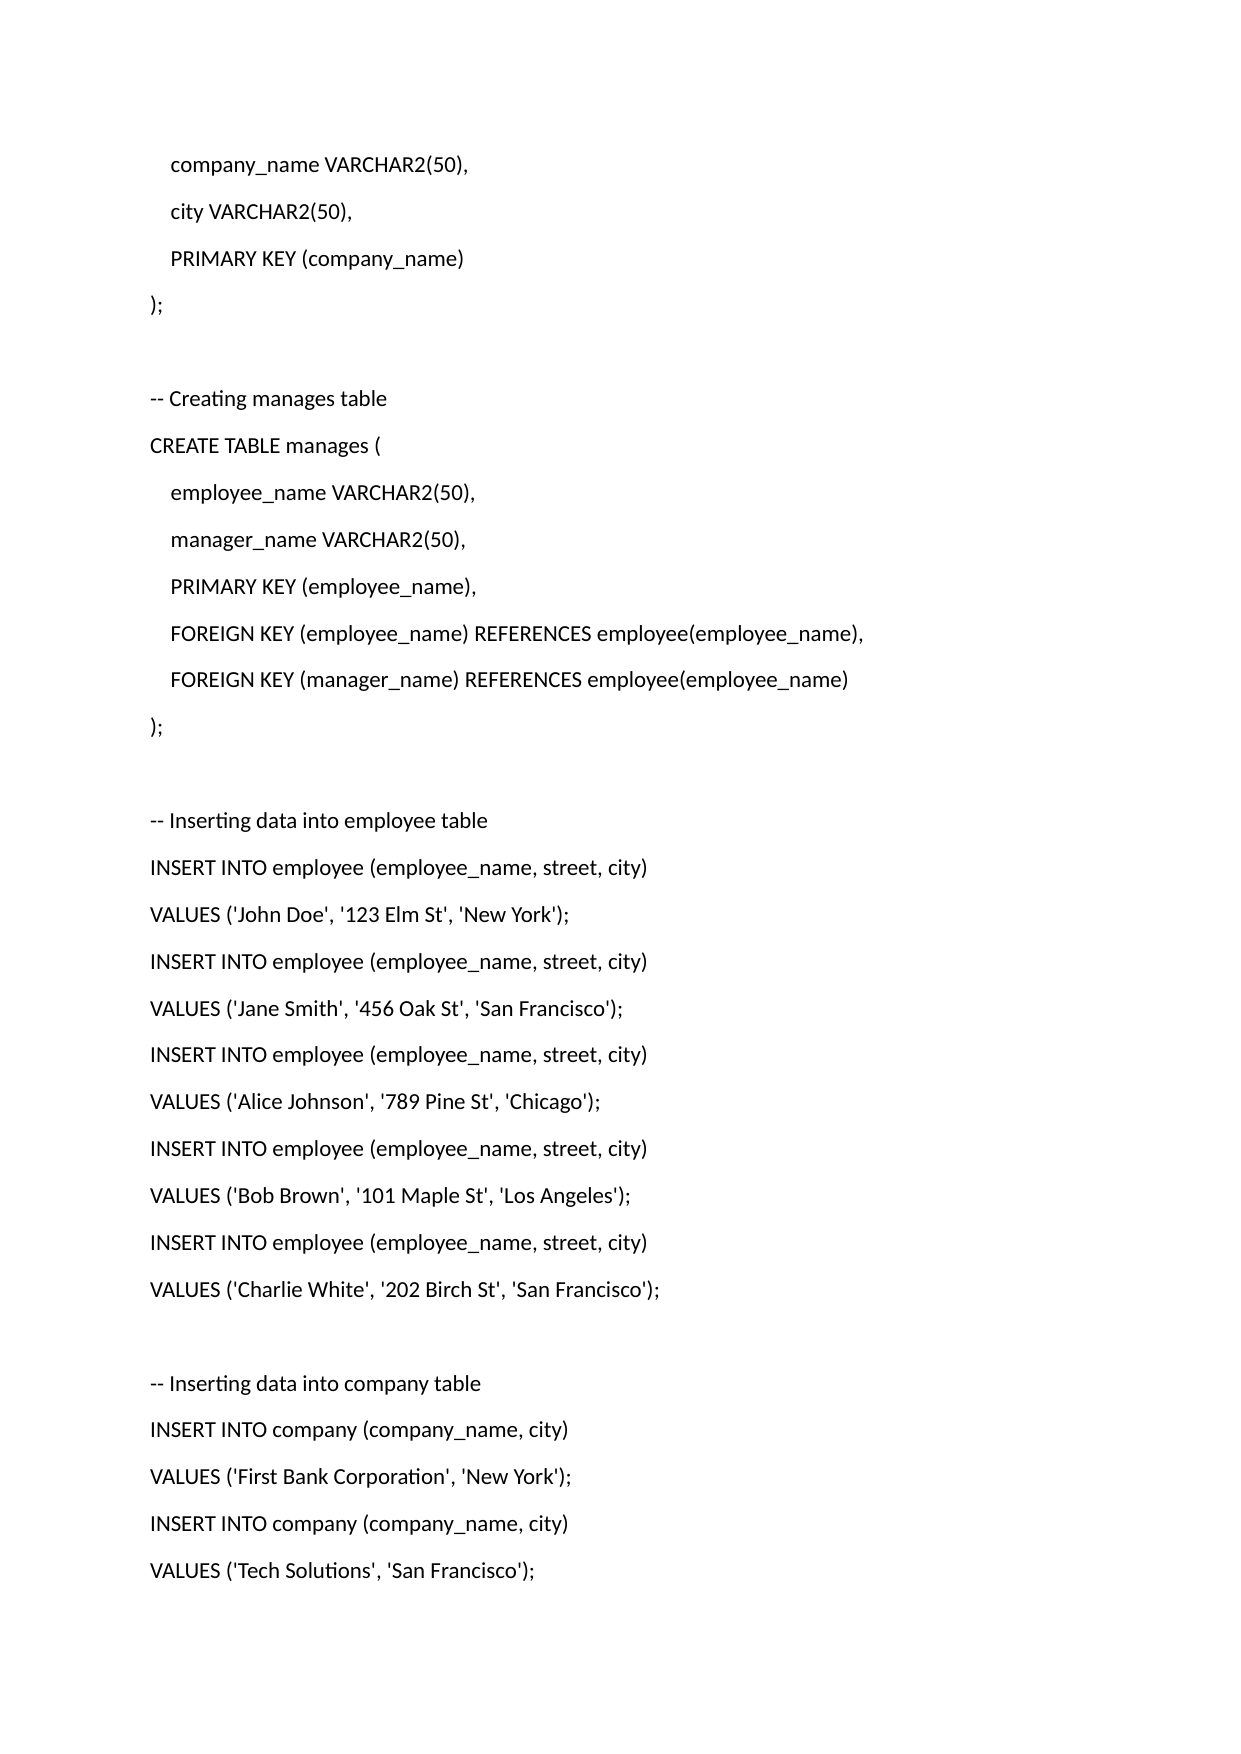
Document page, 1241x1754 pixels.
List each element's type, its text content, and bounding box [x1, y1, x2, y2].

text employee_name VARCHAR2(50), [150, 478, 1090, 506]
text FOREIGN KEY (employee_name) REFERENCES employee(employee_name), [150, 619, 1090, 647]
text INSERT INTO employee (employee_name, street, city) [150, 1134, 1090, 1162]
text ); [150, 291, 1090, 319]
text VALUES ('Tech Solutions', 'San Francisco'); [150, 1556, 1090, 1584]
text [150, 1416, 1090, 1444]
text VALUES ('John Doe', '123 Elm St', 'New York'); [150, 900, 1090, 928]
text PRIMARY KEY (company_name) [150, 244, 1090, 272]
text CREATE TABLE manages ( [150, 431, 1090, 459]
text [150, 1509, 1090, 1537]
text INSERT INTO employee (employee_name, street, city) [150, 853, 1090, 881]
text VALUES ('Charlie White', '202 Birch St', 'San Francisco'); [150, 1275, 1090, 1303]
text -- Inserting data into employee table [150, 806, 1090, 834]
text manager_name VARCHAR2(50), [150, 525, 1090, 553]
text INSERT INTO employee (employee_name, street, city) [150, 1041, 1090, 1069]
text VALUES ('Jane Smith', '456 Oak St', 'San Francisco'); [150, 994, 1090, 1022]
text FOREIGN KEY (manager_name) REFERENCES employee(employee_name) [150, 666, 1090, 694]
text INSERT INTO employee (employee_name, street, city) [150, 947, 1090, 975]
text VALUES ('Bob Brown', '101 Maple St', 'Los Angeles'); [150, 1181, 1090, 1209]
text city VARCHAR2(50), [150, 197, 1090, 225]
text -- Creating manages table [150, 384, 1090, 412]
text VALUES ('Alice Johnson', '789 Pine St', 'Chicago'); [150, 1087, 1090, 1116]
text INSERT INTO employee (employee_name, street, city) [150, 1228, 1090, 1256]
text PRIMARY KEY (employee_name), [150, 572, 1090, 600]
text -- Inserting data into company table [150, 1369, 1090, 1397]
text VALUES ('First Bank Corporation', 'New York'); [150, 1462, 1090, 1491]
text company_name VARCHAR2(50), [150, 150, 1090, 178]
text ); [150, 712, 1090, 741]
